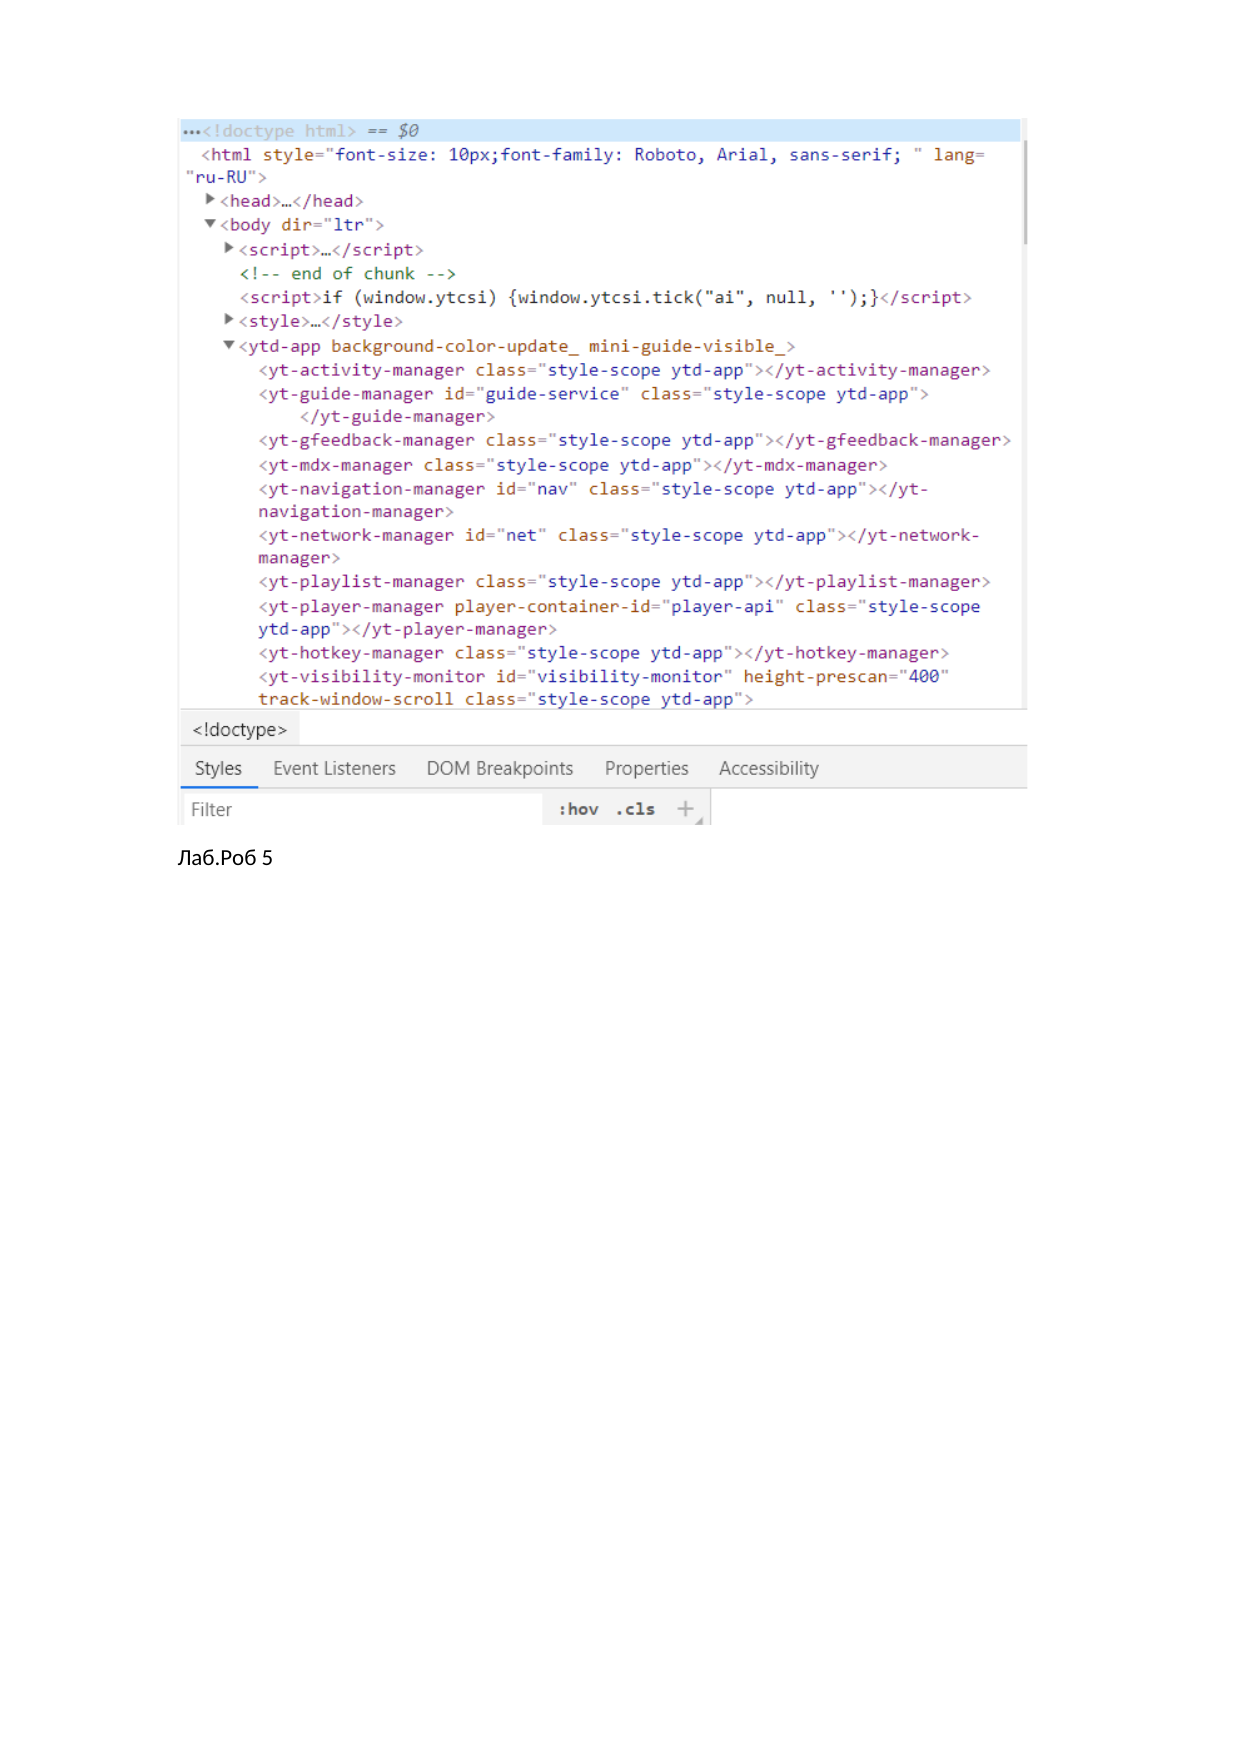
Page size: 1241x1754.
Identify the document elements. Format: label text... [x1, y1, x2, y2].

text Лаб.Роб 5 [177, 843, 1152, 871]
picture [177, 118, 1028, 825]
